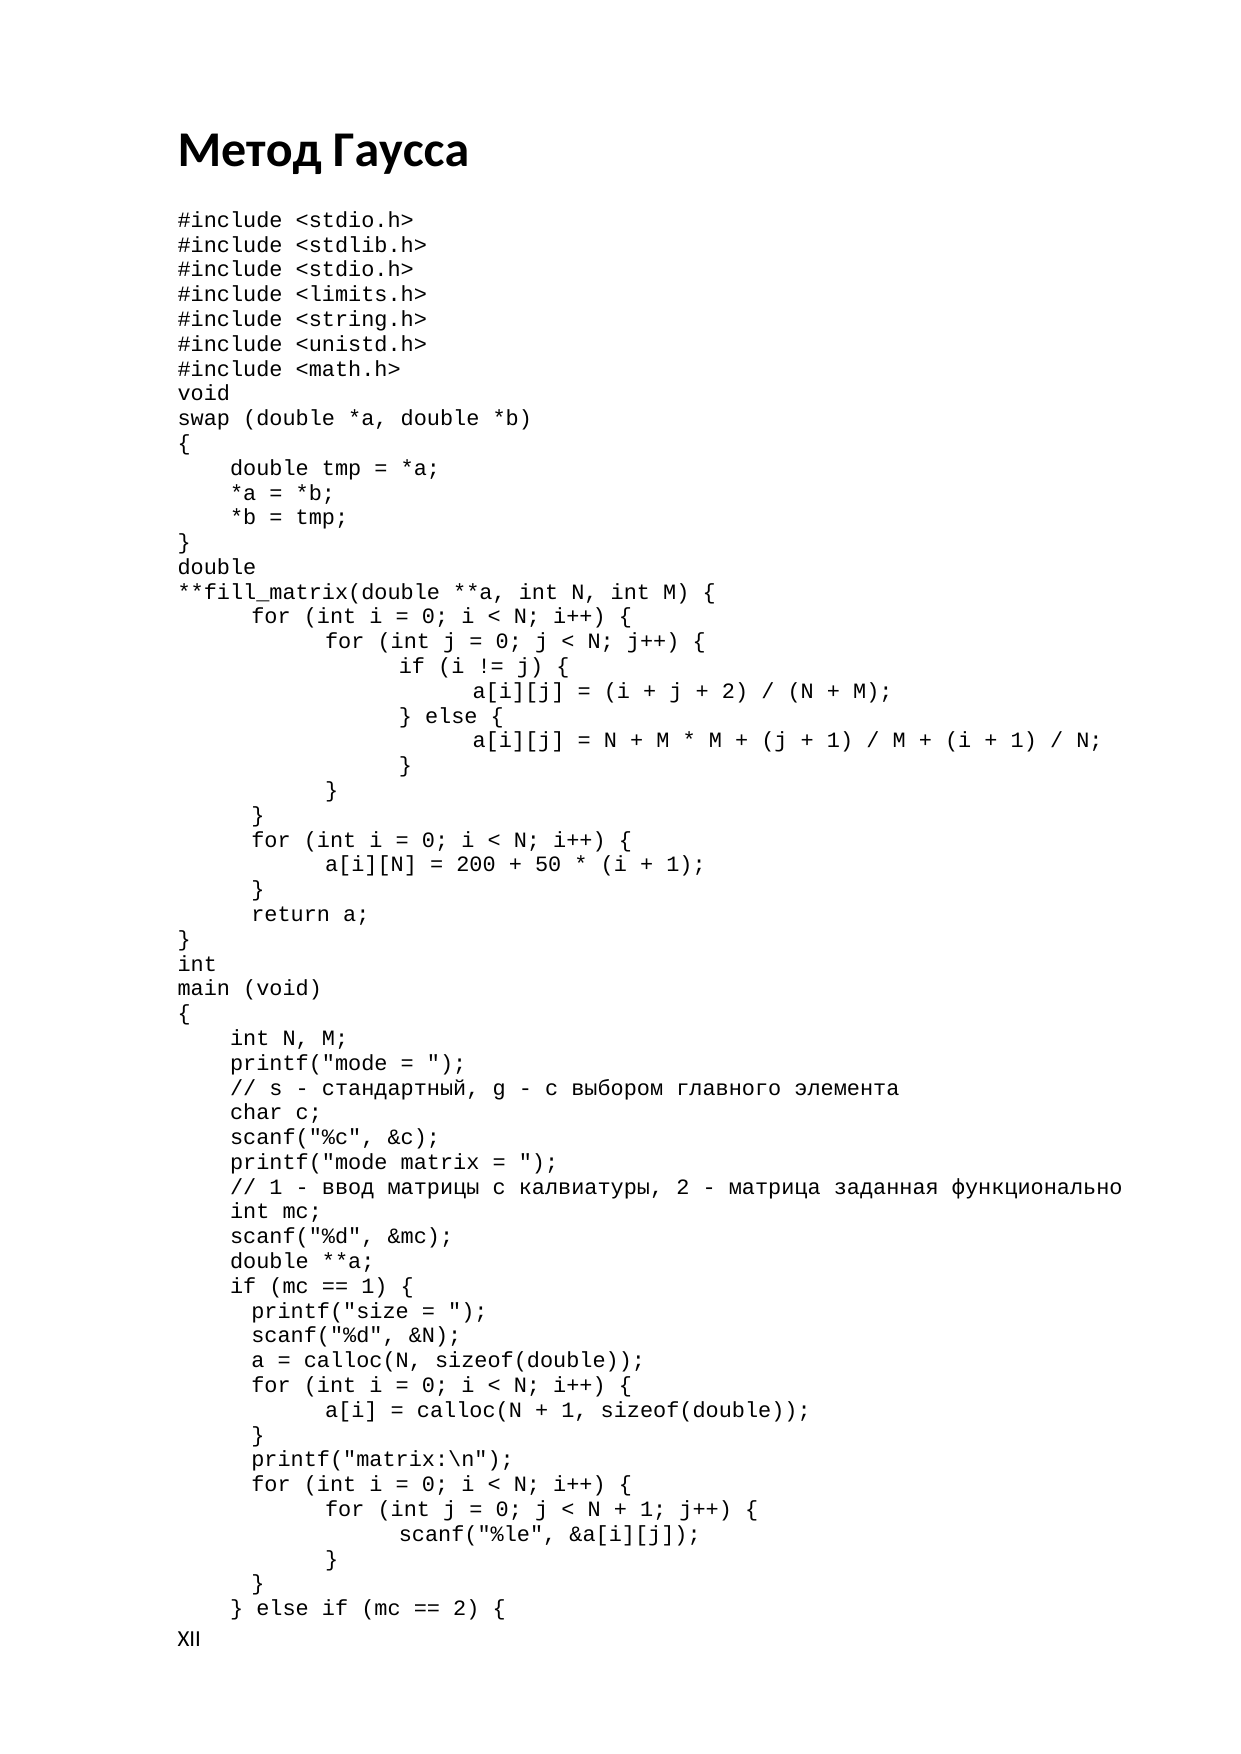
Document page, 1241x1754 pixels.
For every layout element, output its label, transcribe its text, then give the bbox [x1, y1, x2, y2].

text #include <unistd.h> [177, 333, 1152, 358]
text if (mc == 1) { [177, 1275, 1152, 1300]
text { [177, 432, 1152, 457]
text for (int j = 0; j < N + 1; j++) { [177, 1498, 1152, 1523]
text #include <stdlib.h> [177, 234, 1152, 259]
text char c; [177, 1102, 1152, 1126]
text double **a; [177, 1250, 1152, 1275]
text // s - стандартный, g - с выбором главного элемента [177, 1077, 1152, 1102]
text a[i][j] = N + M * M + (j + 1) / M + (i + 1) / N; [177, 730, 1152, 754]
text scanf("%d", &mc); [177, 1226, 1152, 1250]
text } [177, 754, 1152, 779]
text scanf("%d", &N); [177, 1325, 1152, 1349]
text a[i] = calloc(N + 1, sizeof(double)); [177, 1399, 1152, 1424]
text } [177, 804, 1152, 829]
text if (i != j) { [177, 655, 1152, 680]
text double tmp = *a; [177, 457, 1152, 482]
text main (void) [177, 978, 1152, 1002]
text printf("size = "); [177, 1300, 1152, 1325]
text for (int i = 0; i < N; i++) { [177, 1374, 1152, 1399]
text printf("matrix:\n"); [177, 1449, 1152, 1473]
text } [177, 1424, 1152, 1449]
text swap (double *a, double *b) [177, 407, 1152, 432]
text #include <math.h> [177, 358, 1152, 383]
text #include <stdio.h> [177, 209, 1152, 234]
text for (int i = 0; i < N; i++) { [177, 606, 1152, 631]
text } [177, 531, 1152, 556]
text #include <limits.h> [177, 283, 1152, 308]
text a = calloc(N, sizeof(double)); [177, 1349, 1152, 1374]
text *a = *b; [177, 482, 1152, 507]
text } [177, 1548, 1152, 1573]
text // 1 - ввод матрицы с калвиатуры, 2 - матрица заданная функционально [177, 1176, 1152, 1201]
text { [177, 1002, 1152, 1027]
text scanf("%c", &c); [177, 1126, 1152, 1151]
text int [177, 953, 1152, 978]
text #include <string.h> [177, 308, 1152, 333]
text double [177, 556, 1152, 581]
text int mc; [177, 1201, 1152, 1226]
text } [177, 1573, 1152, 1597]
text for (int i = 0; i < N; i++) { [177, 1473, 1152, 1498]
text a[i][N] = 200 + 50 * (i + 1); [177, 854, 1152, 878]
text #include <stdio.h> [177, 259, 1152, 283]
text int N, M; [177, 1027, 1152, 1052]
text } [177, 878, 1152, 903]
text **fill_matrix(double **a, int N, int M) { [177, 581, 1152, 606]
text a[i][j] = (i + j + 2) / (N + M); [177, 680, 1152, 705]
text } else { [177, 705, 1152, 730]
text *b = tmp; [177, 507, 1152, 531]
text Метод Гаусса [177, 118, 1152, 179]
text } else if (mc == 2) { [177, 1597, 1152, 1622]
text for (int j = 0; j < N; j++) { [177, 631, 1152, 655]
text printf("mode = "); [177, 1052, 1152, 1077]
text } [177, 779, 1152, 804]
text scanf("%le", &a[i][j]); [177, 1523, 1152, 1548]
text for (int i = 0; i < N; i++) { [177, 829, 1152, 854]
text void [177, 383, 1152, 407]
text return a; [177, 903, 1152, 928]
text } [177, 928, 1152, 953]
text printf("mode matrix = "); [177, 1151, 1152, 1176]
